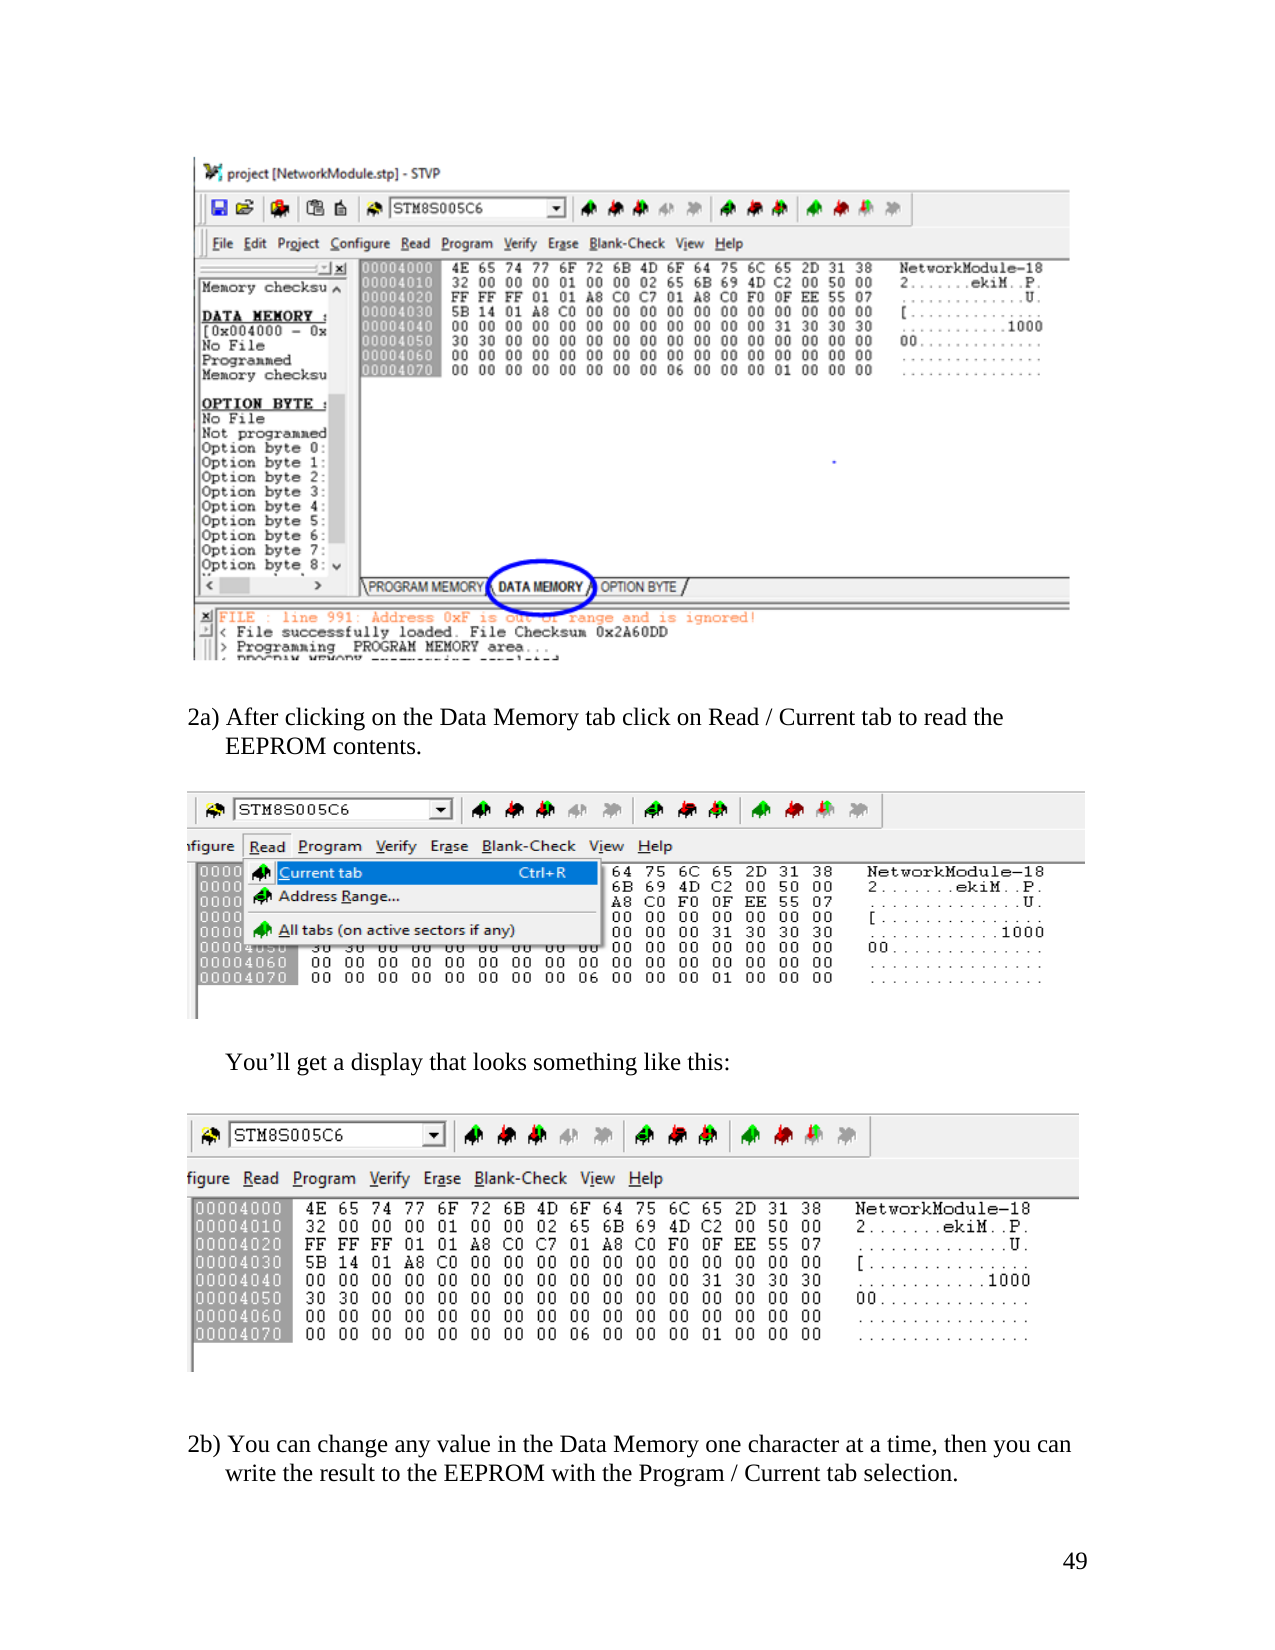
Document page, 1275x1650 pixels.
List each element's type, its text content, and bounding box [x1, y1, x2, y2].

picture [187, 149, 1082, 674]
picture [187, 1104, 1079, 1372]
text 2a) After clicking on the Data Memory tab click on Read / Current tab to read the EEPROM contents. [187, 702, 1087, 760]
text You’ll get a display that looks something like this: [225, 1047, 1087, 1076]
picture [187, 788, 1085, 1019]
text 2b) You can change any value in the Data Memory one character at a time, then you can write the result to the EEPROM with the Program / Current tab selection. [187, 1429, 1087, 1487]
